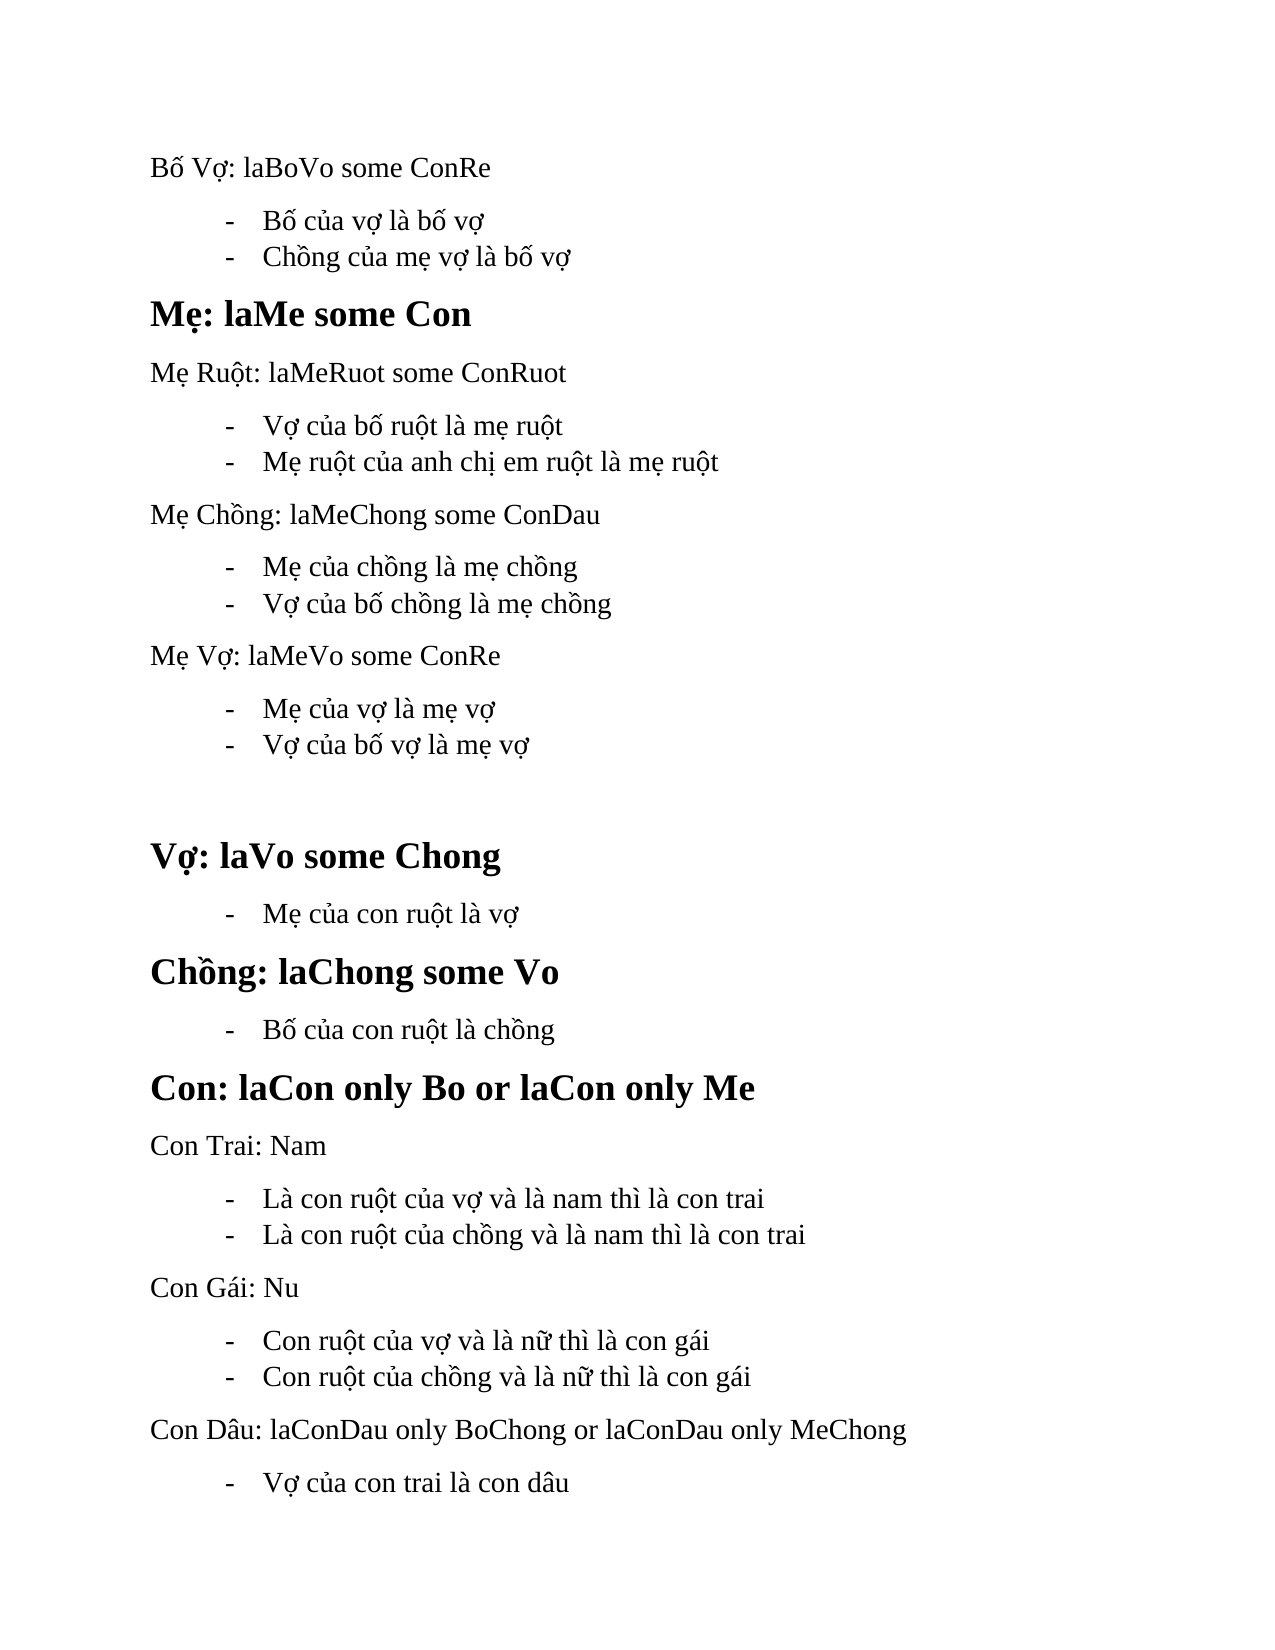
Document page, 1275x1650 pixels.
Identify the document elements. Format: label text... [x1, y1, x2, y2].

list Vợ của bố vợ là mẹ vợ [225, 727, 1125, 761]
text Mẹ: laMe some Con [150, 292, 1125, 335]
text Mẹ Ruột: laMeRuot some ConRuot [150, 355, 1125, 388]
list Vợ của bố ruột là mẹ ruột [225, 408, 1125, 441]
text Con Gái: Nu [150, 1270, 1125, 1304]
list Con ruột của chồng và là nữ thì là con gái [225, 1359, 1125, 1393]
text Con Dâu: laConDau only BoChong or laConDau only MeChong [150, 1412, 1125, 1446]
list Vợ của con trai là con dâu [225, 1465, 1125, 1498]
list Con ruột của vợ và là nữ thì là con gái [225, 1323, 1125, 1357]
list Là con ruột của chồng và là nam thì là con trai [225, 1217, 1125, 1251]
list Mẹ ruột của anh chị em ruột là mẹ ruột [225, 444, 1125, 477]
list Bố của vợ là bố vợ [225, 203, 1125, 236]
list Chồng của mẹ vợ là bố vợ [225, 239, 1125, 272]
list Mẹ của vợ là mẹ vợ [225, 691, 1125, 725]
text Mẹ Chồng: laMeChong some ConDau [150, 497, 1125, 530]
text Con: laCon only Bo or laCon only Me [150, 1065, 1125, 1108]
text Mẹ Vợ: laMeVo some ConRe [150, 638, 1125, 672]
list Vợ của bố chồng là mẹ chồng [225, 586, 1125, 619]
text Con Trai: Nam [150, 1128, 1125, 1162]
text Vợ: laVo some Chong [150, 833, 1125, 876]
list Mẹ của chồng là mẹ chồng [225, 549, 1125, 583]
list Mẹ của con ruột là vợ [225, 896, 1125, 930]
text Chồng: laChong some Vo [150, 949, 1125, 992]
list Là con ruột của vợ và là nam thì là con trai [225, 1181, 1125, 1215]
text Bố Vợ: laBoVo some ConRe [150, 150, 1125, 183]
list Bố của con ruột là chồng [225, 1012, 1125, 1046]
